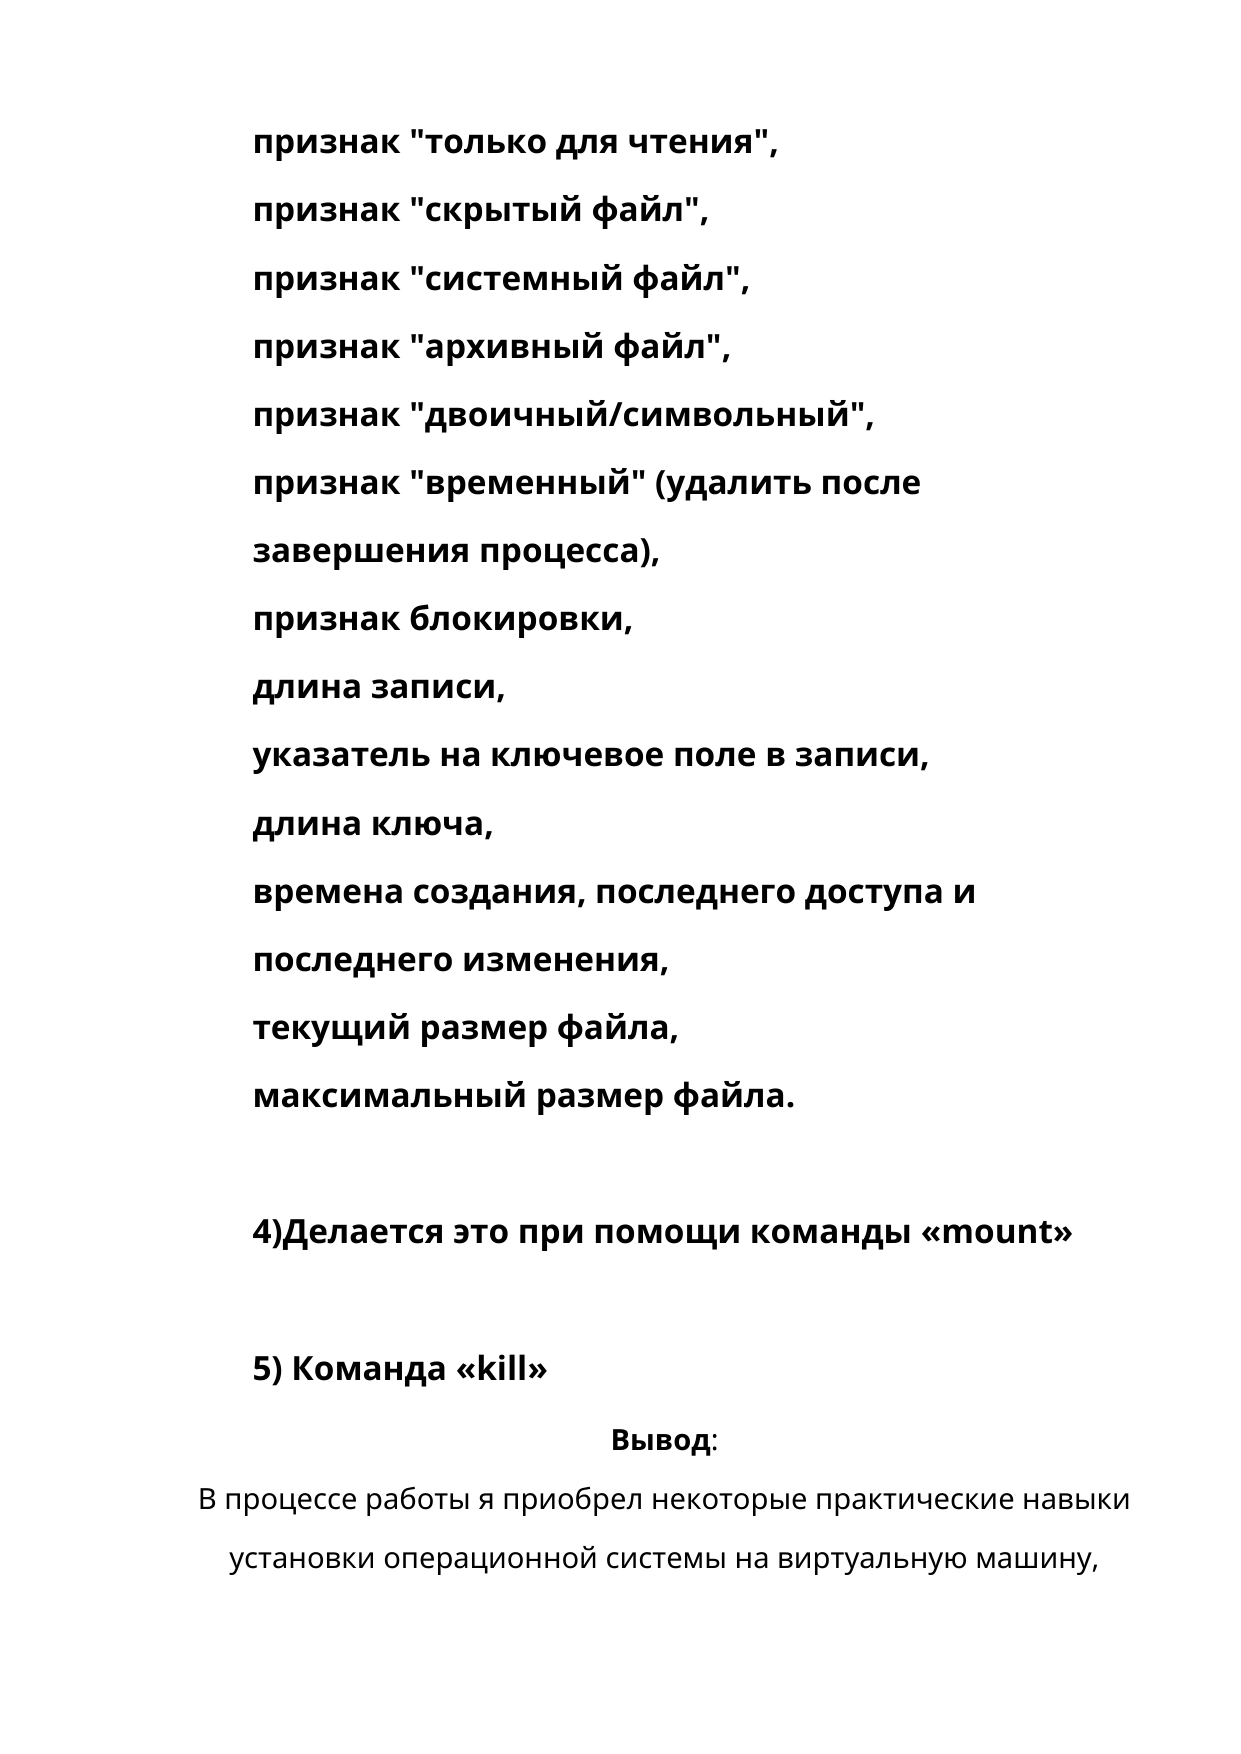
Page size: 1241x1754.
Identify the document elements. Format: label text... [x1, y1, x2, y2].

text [252, 118, 1145, 1117]
text 5) Команда «kill» [252, 1344, 1145, 1390]
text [177, 1478, 1152, 1577]
text Вывод: [177, 1419, 1152, 1458]
text 4)Делается это при помощи команды «mount» [252, 1140, 1145, 1253]
